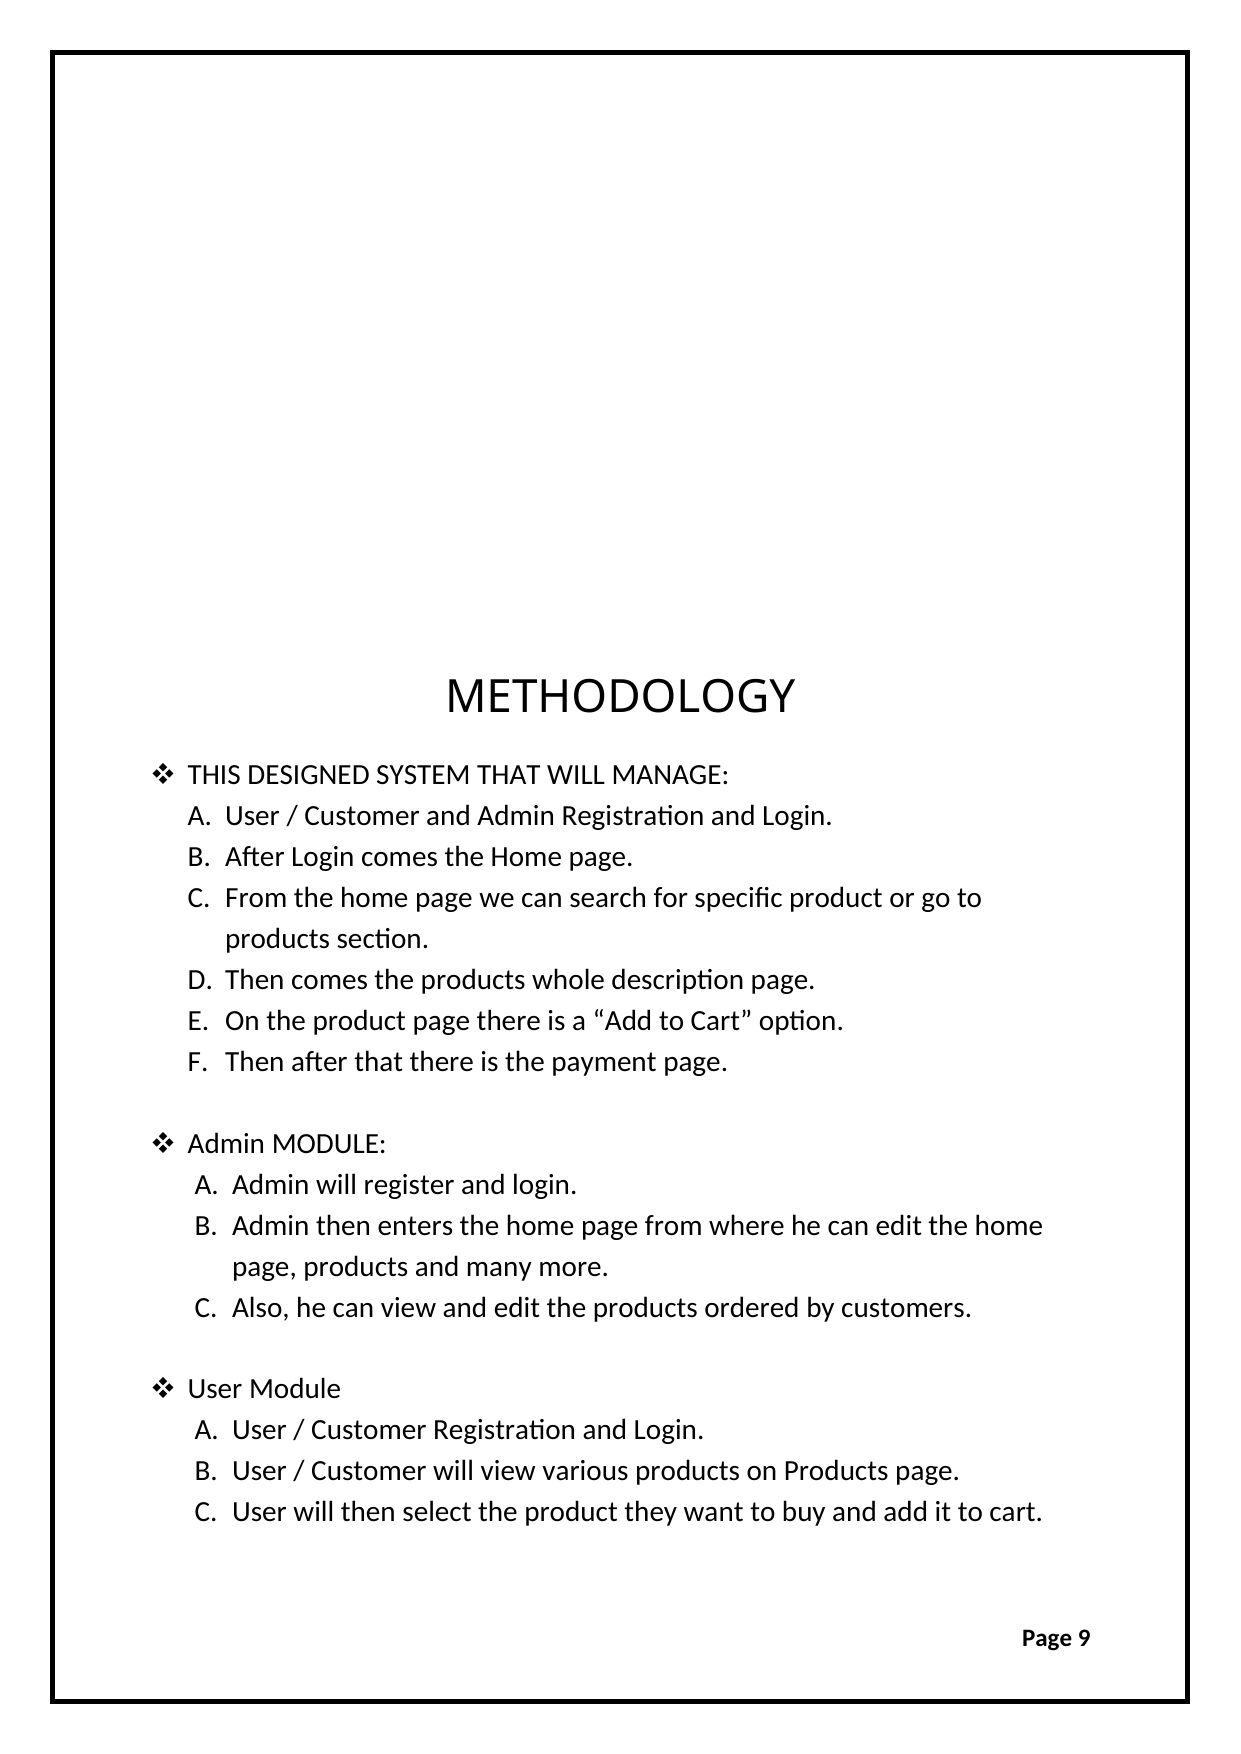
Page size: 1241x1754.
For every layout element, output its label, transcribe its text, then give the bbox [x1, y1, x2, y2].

list Also, he can view and edit the products ordered by customers. [194, 1289, 1090, 1324]
list User / Customer and Admin Registration and Login. [187, 797, 1090, 833]
list Admin MODULE: [150, 1125, 1090, 1161]
list Admin then enters the home page from where he can edit the home page, products and many more. [194, 1207, 1090, 1283]
list User / Customer will view various products on Products page. [194, 1452, 1090, 1488]
list User / Customer Registration and Login. [194, 1411, 1090, 1447]
list On the product page there is a “Add to Cart” option. [187, 1002, 1090, 1038]
list Then comes the products whole description page. [187, 961, 1090, 997]
list THIS DESIGNED SYSTEM THAT WILL MANAGE: [150, 756, 1090, 792]
list Then after that there is the payment page. [187, 1043, 1090, 1079]
list User will then select the product they want to buy and add it to cart. [194, 1493, 1090, 1529]
list Admin will register and login. [194, 1166, 1090, 1201]
list From the home page we can search for specific product or go to products section. [187, 879, 1090, 956]
list User Module [150, 1371, 1090, 1406]
text METHODOLOGY [150, 664, 1090, 726]
list After Login comes the Home page. [187, 838, 1090, 874]
